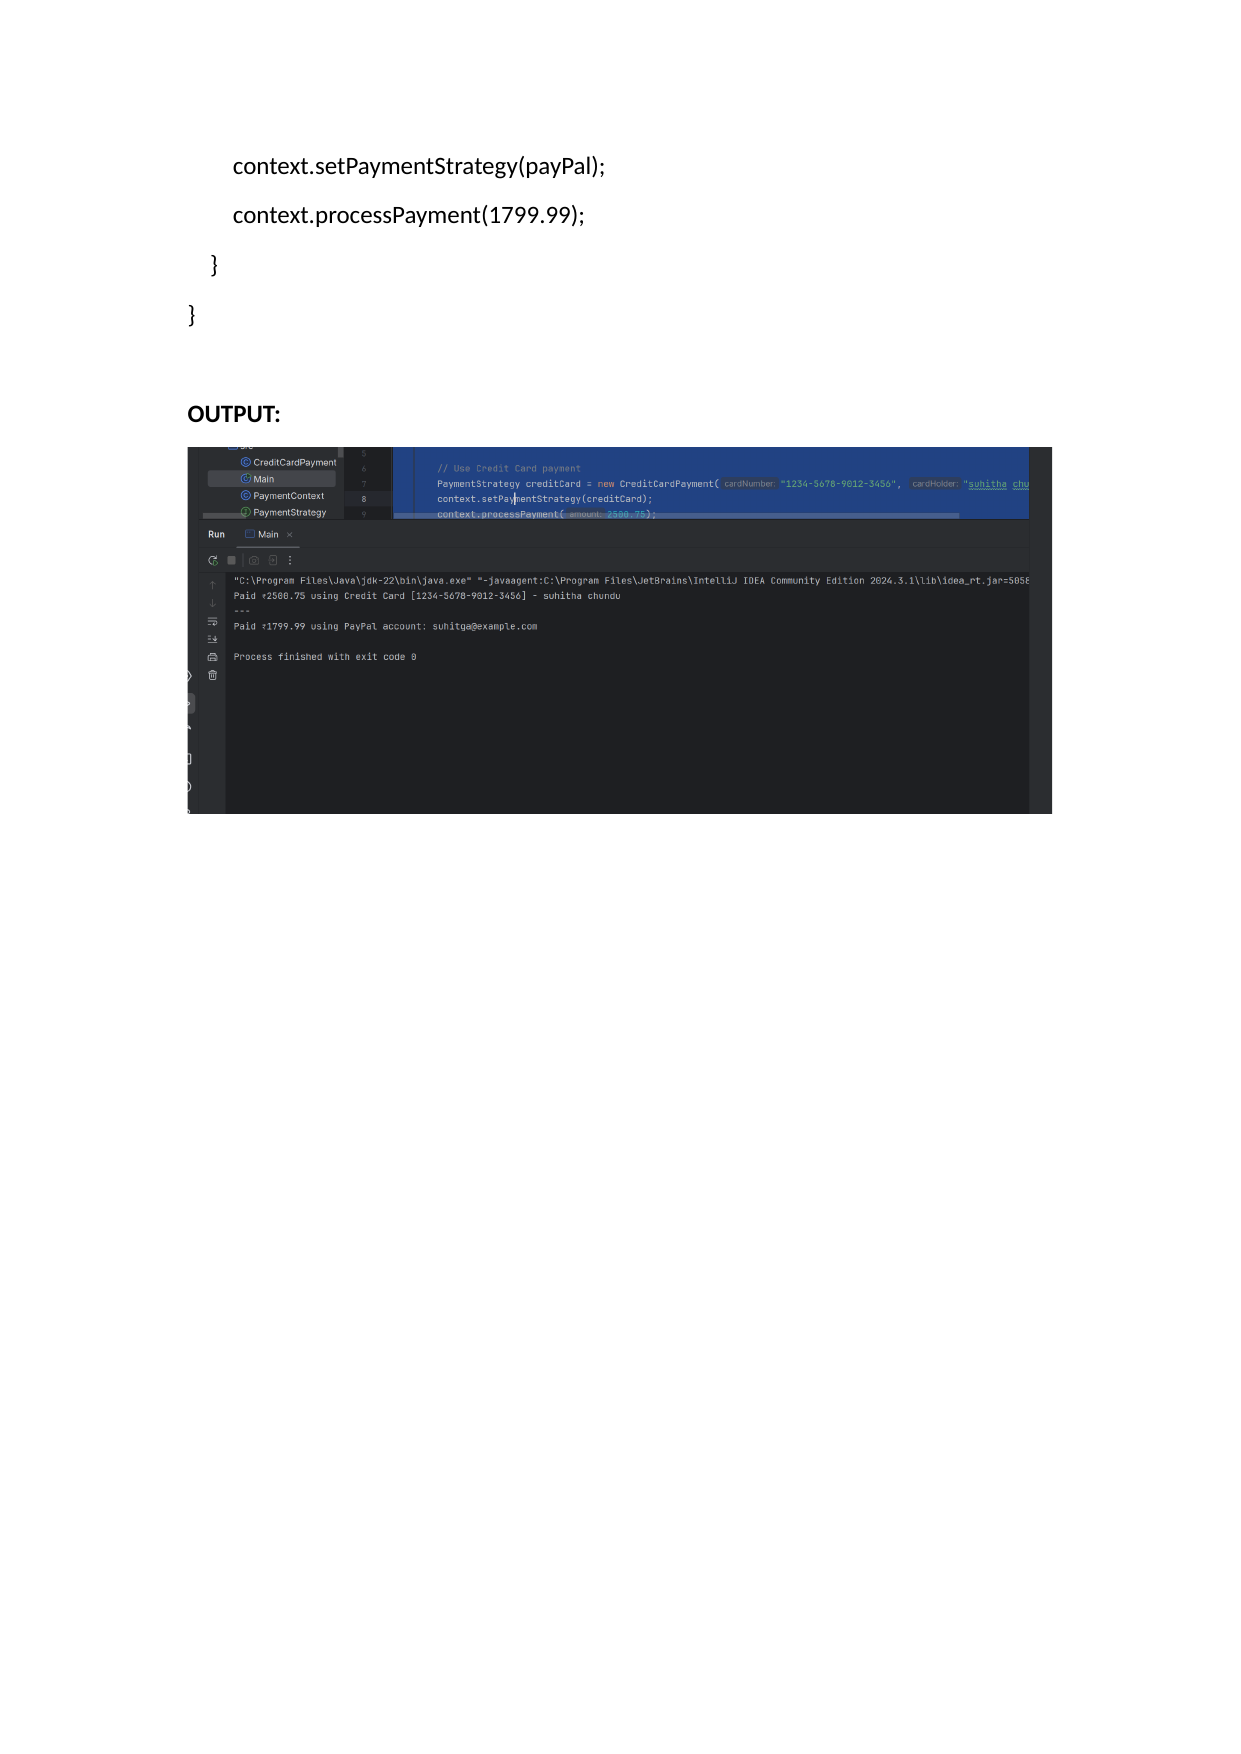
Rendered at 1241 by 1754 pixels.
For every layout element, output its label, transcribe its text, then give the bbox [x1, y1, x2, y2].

picture [187, 447, 1053, 814]
text context.processPayment(1799.99); [187, 199, 1053, 230]
text } [187, 249, 1053, 280]
text } [187, 299, 1053, 329]
text context.setPaymentStrategy(payPal); [187, 150, 1053, 181]
text OUTPUT: [187, 398, 1053, 428]
